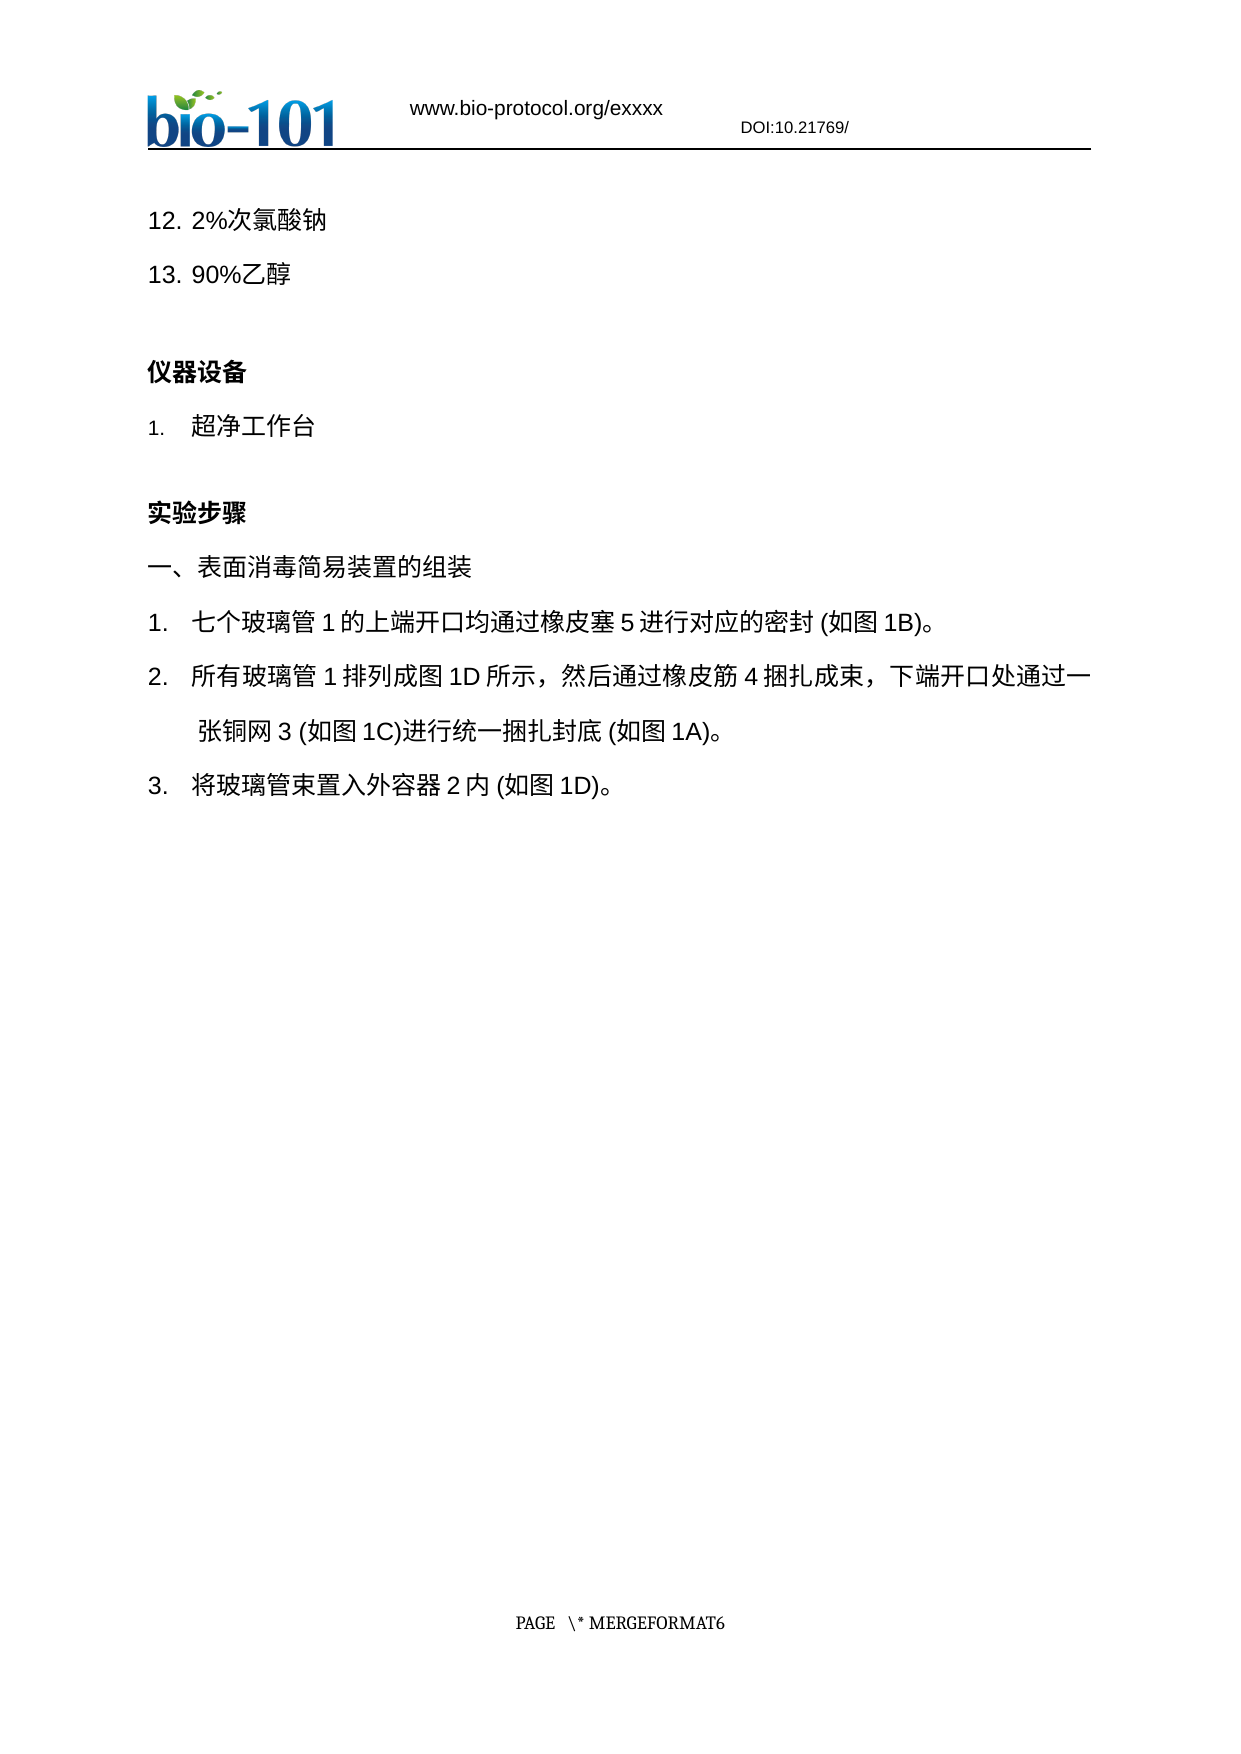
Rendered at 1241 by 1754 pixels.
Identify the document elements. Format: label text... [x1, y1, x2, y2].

list 超净工作台 [148, 407, 1092, 443]
list 90%乙醇 [148, 255, 1092, 291]
picture [147, 90, 333, 147]
list 将玻璃管束置入外容器2内 (如图1D)。 [148, 765, 1092, 802]
list 所有玻璃管1排列成图1D所示，然后通过橡皮筋4捆扎成束，下端开口处通过一张铜网3 (如图1C)进行统一捆扎封底 (如图1A)。 [148, 657, 1092, 747]
text 仪器设备 [148, 352, 1092, 388]
text 实验步骤 [148, 493, 1092, 530]
list 表面消毒简易装置的组装 [148, 548, 1092, 584]
list 七个玻璃管1的上端开口均通过橡皮塞5进行对应的密封 (如图1B)。 [148, 602, 1092, 638]
list 2%次氯酸钠 [148, 200, 1092, 237]
